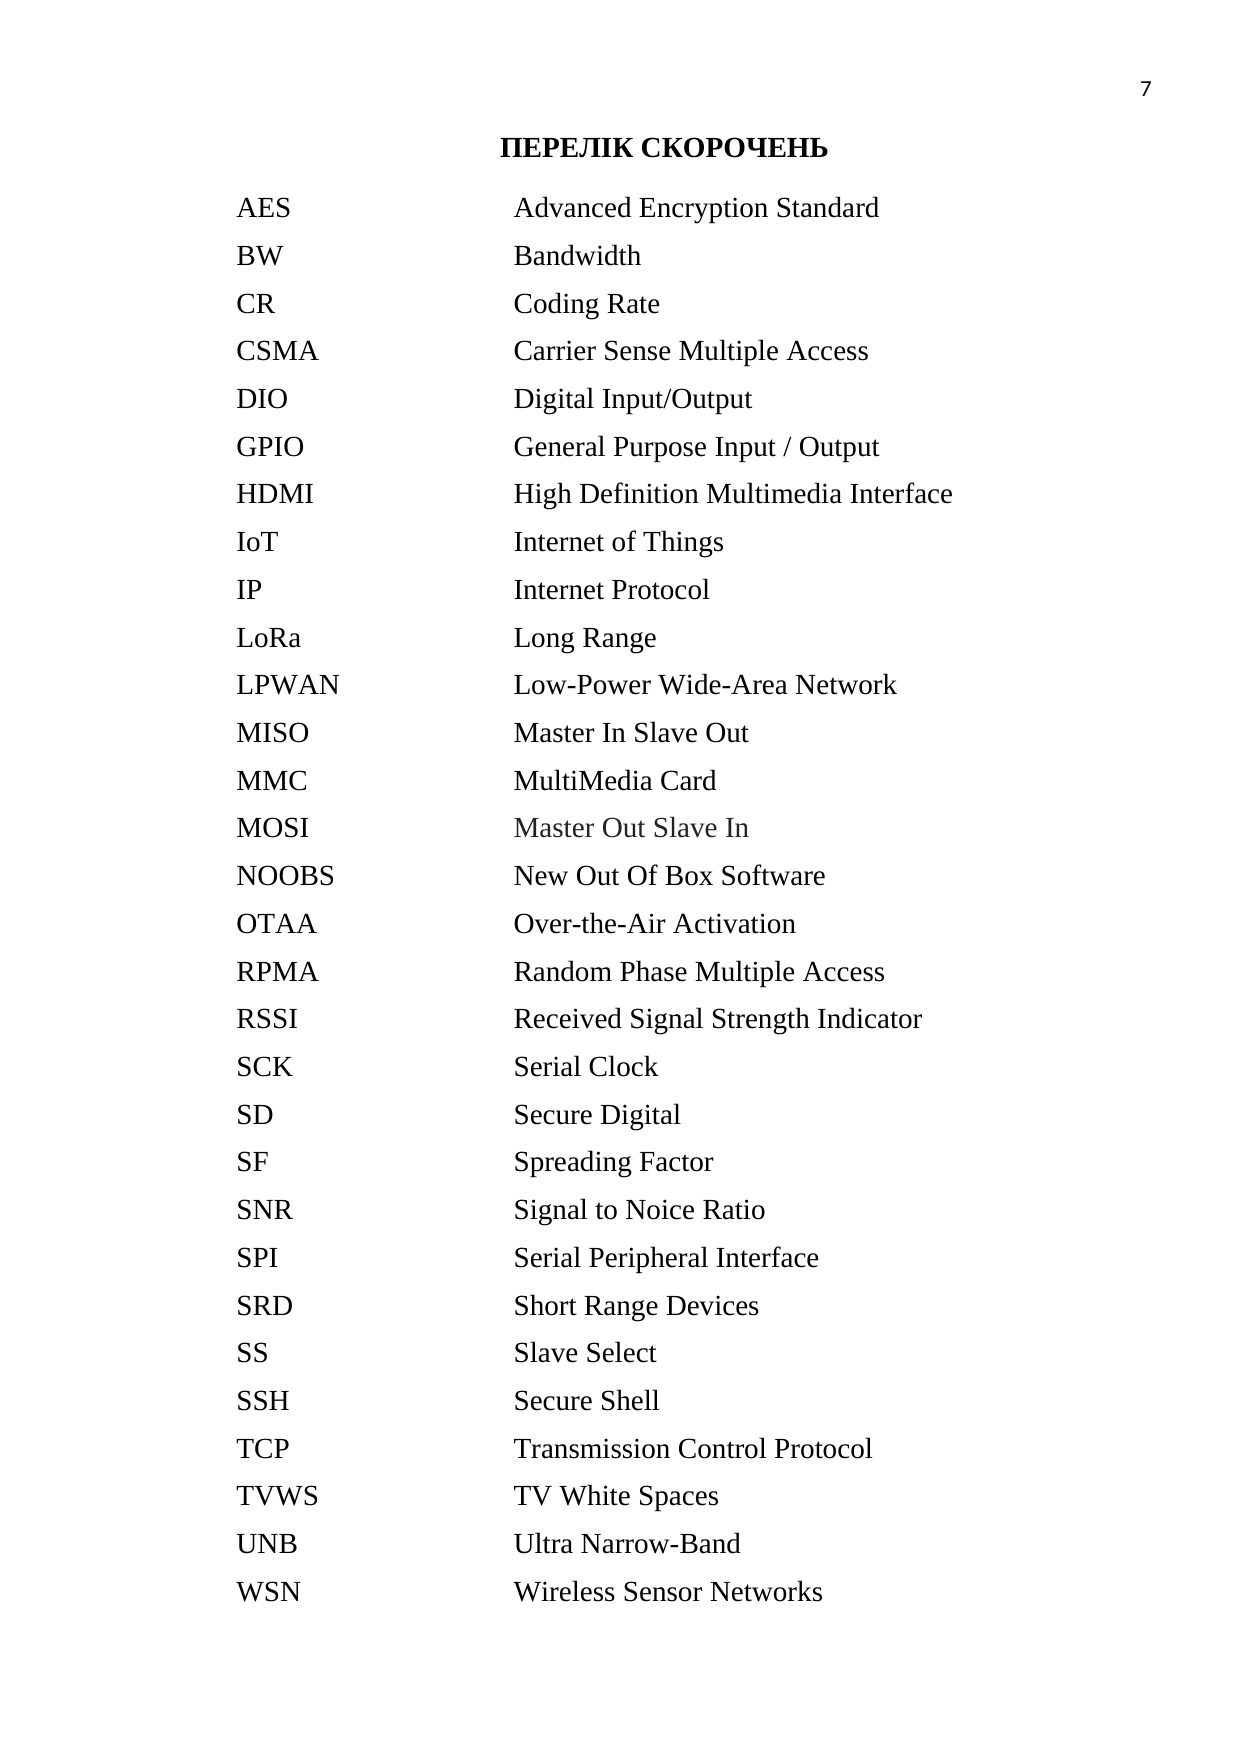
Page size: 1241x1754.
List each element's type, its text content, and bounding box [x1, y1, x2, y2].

table_cell SNR [167, 1192, 502, 1239]
table_cell Over-the-Air Activation [503, 906, 1162, 953]
table_cell Digital Input/Output [503, 381, 1162, 428]
table_cell New Out Of Box Software [503, 858, 1162, 905]
table_cell MISO [167, 715, 502, 762]
table_cell IoT [167, 524, 502, 571]
table_header AES [167, 190, 502, 237]
table_cell Secure Digital [503, 1097, 1162, 1143]
text ПЕРЕЛІК СКОРОЧЕНЬ [177, 130, 1152, 163]
table_cell TCP [167, 1431, 502, 1477]
table_cell SCK [167, 1049, 502, 1096]
table_cell Master Out Slave In [503, 811, 1162, 857]
table_cell SSH [167, 1383, 502, 1430]
table_cell DIO [167, 381, 502, 428]
table_cell Spreading Factor [503, 1145, 1162, 1191]
table_cell Short Range Devices [503, 1288, 1162, 1334]
table_cell GPIO [167, 429, 502, 476]
table_cell MMC [167, 763, 502, 809]
table_cell Serial Clock [503, 1049, 1162, 1096]
table_cell TVWS [167, 1479, 502, 1525]
table_cell Long Range [503, 620, 1162, 666]
table_cell Internet of Things [503, 524, 1162, 571]
table_cell WSN [167, 1574, 502, 1621]
table_cell MOSI [167, 811, 502, 857]
table_cell SS [167, 1335, 502, 1382]
table_cell HDMI [167, 477, 502, 523]
table_cell SF [167, 1145, 502, 1191]
table_cell Internet Protocol [503, 572, 1162, 619]
table_cell SRD [167, 1288, 502, 1334]
table_header Advanced Encryption Standard [503, 190, 1162, 237]
table_cell Coding Rate [503, 286, 1162, 332]
table_cell MultiMedia Card [503, 763, 1162, 809]
table_cell TV White Spaces [503, 1479, 1162, 1525]
table_cell IP [167, 572, 502, 619]
table_cell NOOBS [167, 858, 502, 905]
table_cell BW [167, 238, 502, 285]
table_cell Transmission Control Protocol [503, 1431, 1162, 1477]
table_cell LoRa [167, 620, 502, 666]
table_cell General Purpose Input / Output [503, 429, 1162, 476]
table_cell CSMA [167, 334, 502, 380]
table_cell UNB [167, 1526, 502, 1573]
table_cell LPWAN [167, 668, 502, 714]
table_cell RSSI [167, 1001, 502, 1048]
table_cell Low-Power Wide-Area Network [503, 668, 1162, 714]
table_cell CR [167, 286, 502, 332]
table_cell Ultra Narrow-Band [503, 1526, 1162, 1573]
table_cell Random Phase Multiple Access [503, 954, 1162, 1000]
table_cell Signal to Noice Ratio [503, 1192, 1162, 1239]
table_cell Bandwidth [503, 238, 1162, 285]
table_cell Received Signal Strength Indicator [503, 1001, 1162, 1048]
table_cell SPI [167, 1240, 502, 1287]
table_cell ОТАА [167, 906, 502, 953]
table_cell SD [167, 1097, 502, 1143]
table_cell High Definition Multimedia Interface [503, 477, 1162, 523]
table_cell Master In Slave Out [503, 715, 1162, 762]
table_cell Slave Select [503, 1335, 1162, 1382]
table_cell Secure Shell [503, 1383, 1162, 1430]
table_cell RPMA [167, 954, 502, 1000]
table_cell Wireless Sensor Networks [503, 1574, 1162, 1621]
table_cell Serial Peripheral Interface [503, 1240, 1162, 1287]
table_cell Carrier Sense Multiple Access [503, 334, 1162, 380]
